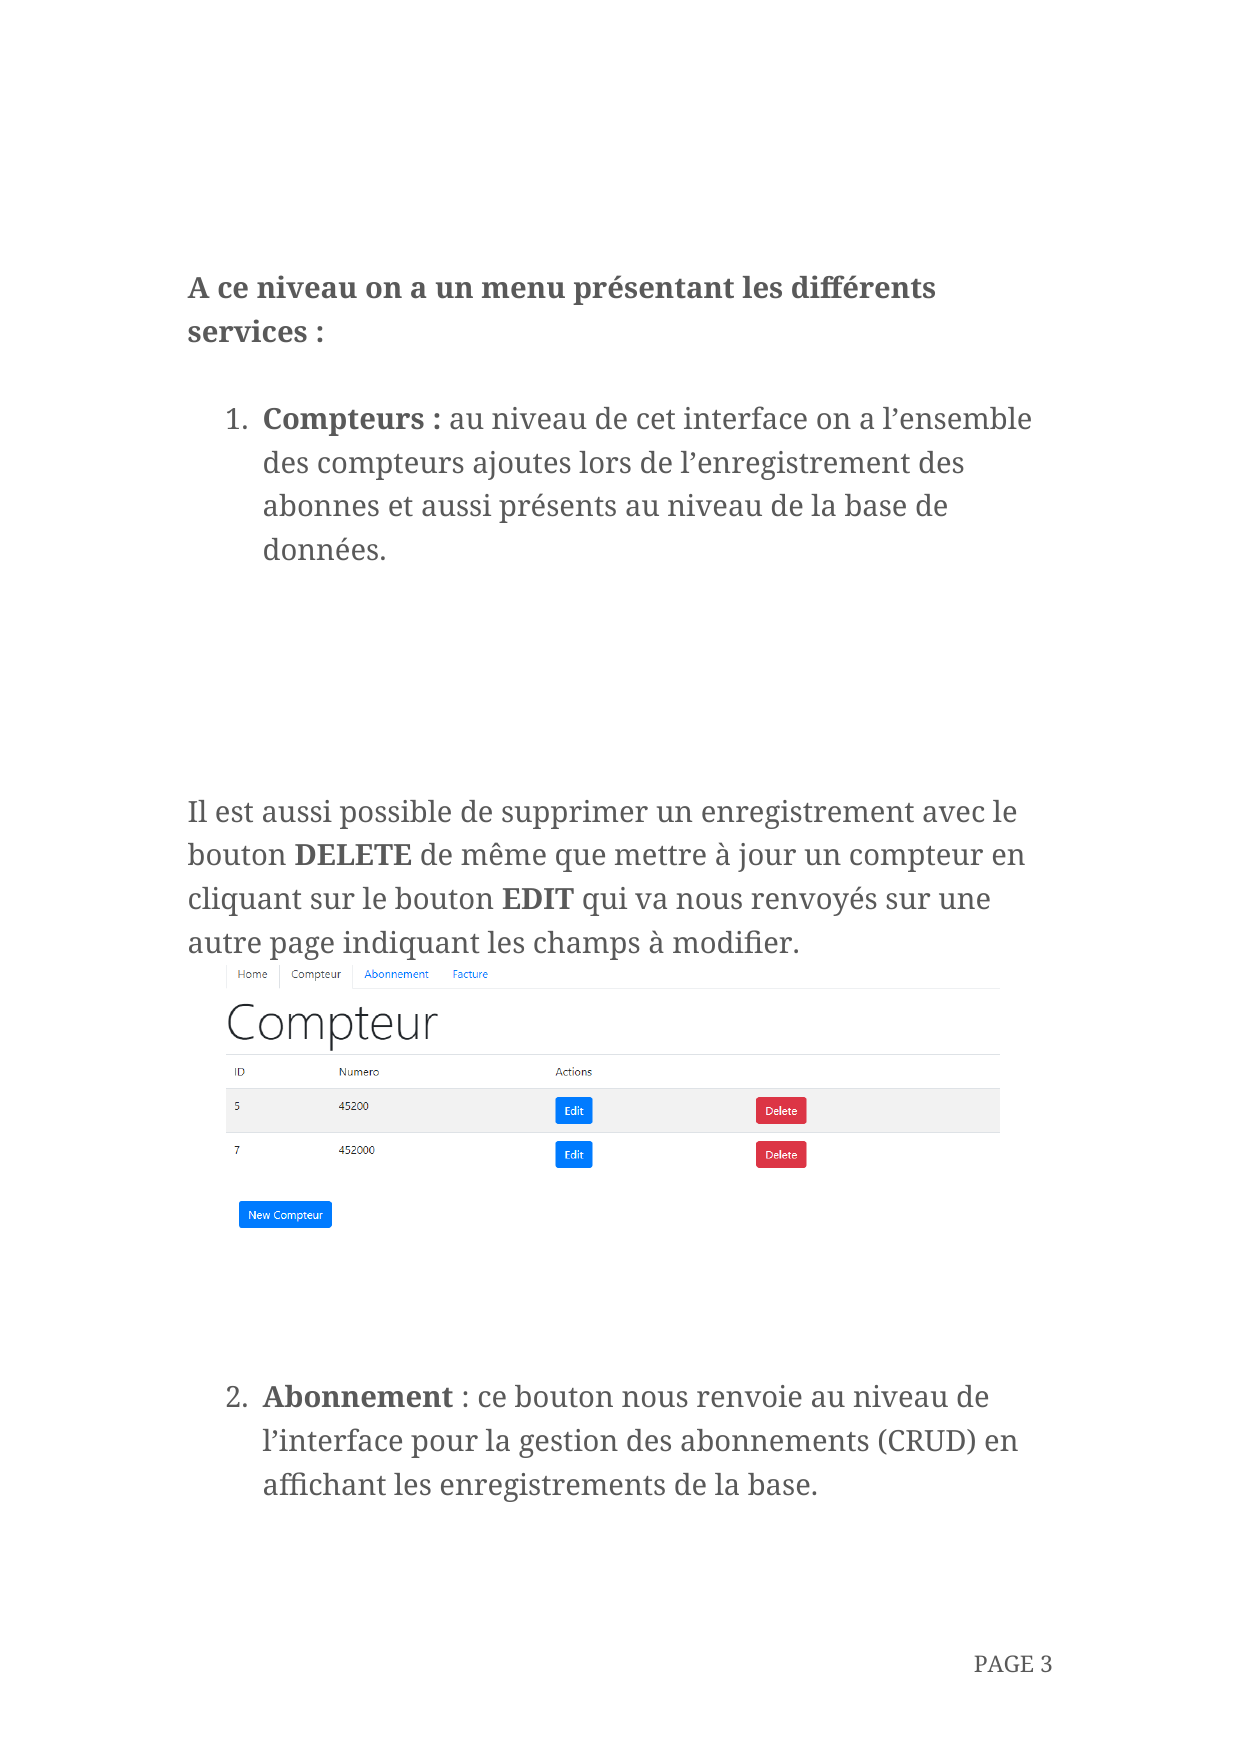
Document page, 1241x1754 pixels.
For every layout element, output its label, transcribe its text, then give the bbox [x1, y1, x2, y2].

text Il est aussi possible de supprimer un enregistrement avec le bouton DELETE de même que mettre à jour un compteur en cliquant sur le bouton EDIT qui va nous renvoyés sur une autre page indiquant les champs à modifier. [187, 791, 1053, 962]
picture [187, 965, 1053, 1286]
list Compteurs : au niveau de cet interface on a l’ensemble des compteurs ajoutes lors de l’enregistrement des abonnes et aussi présents au niveau de la base de données. [225, 398, 1053, 569]
text A ce niveau on a un menu présentant les différents services : [187, 267, 1053, 351]
list Abonnement : ce bouton nous renvoie au niveau de l’interface pour la gestion des abonnements (CRUD) en affichant les enregistrements de la base. [225, 1376, 1053, 1503]
